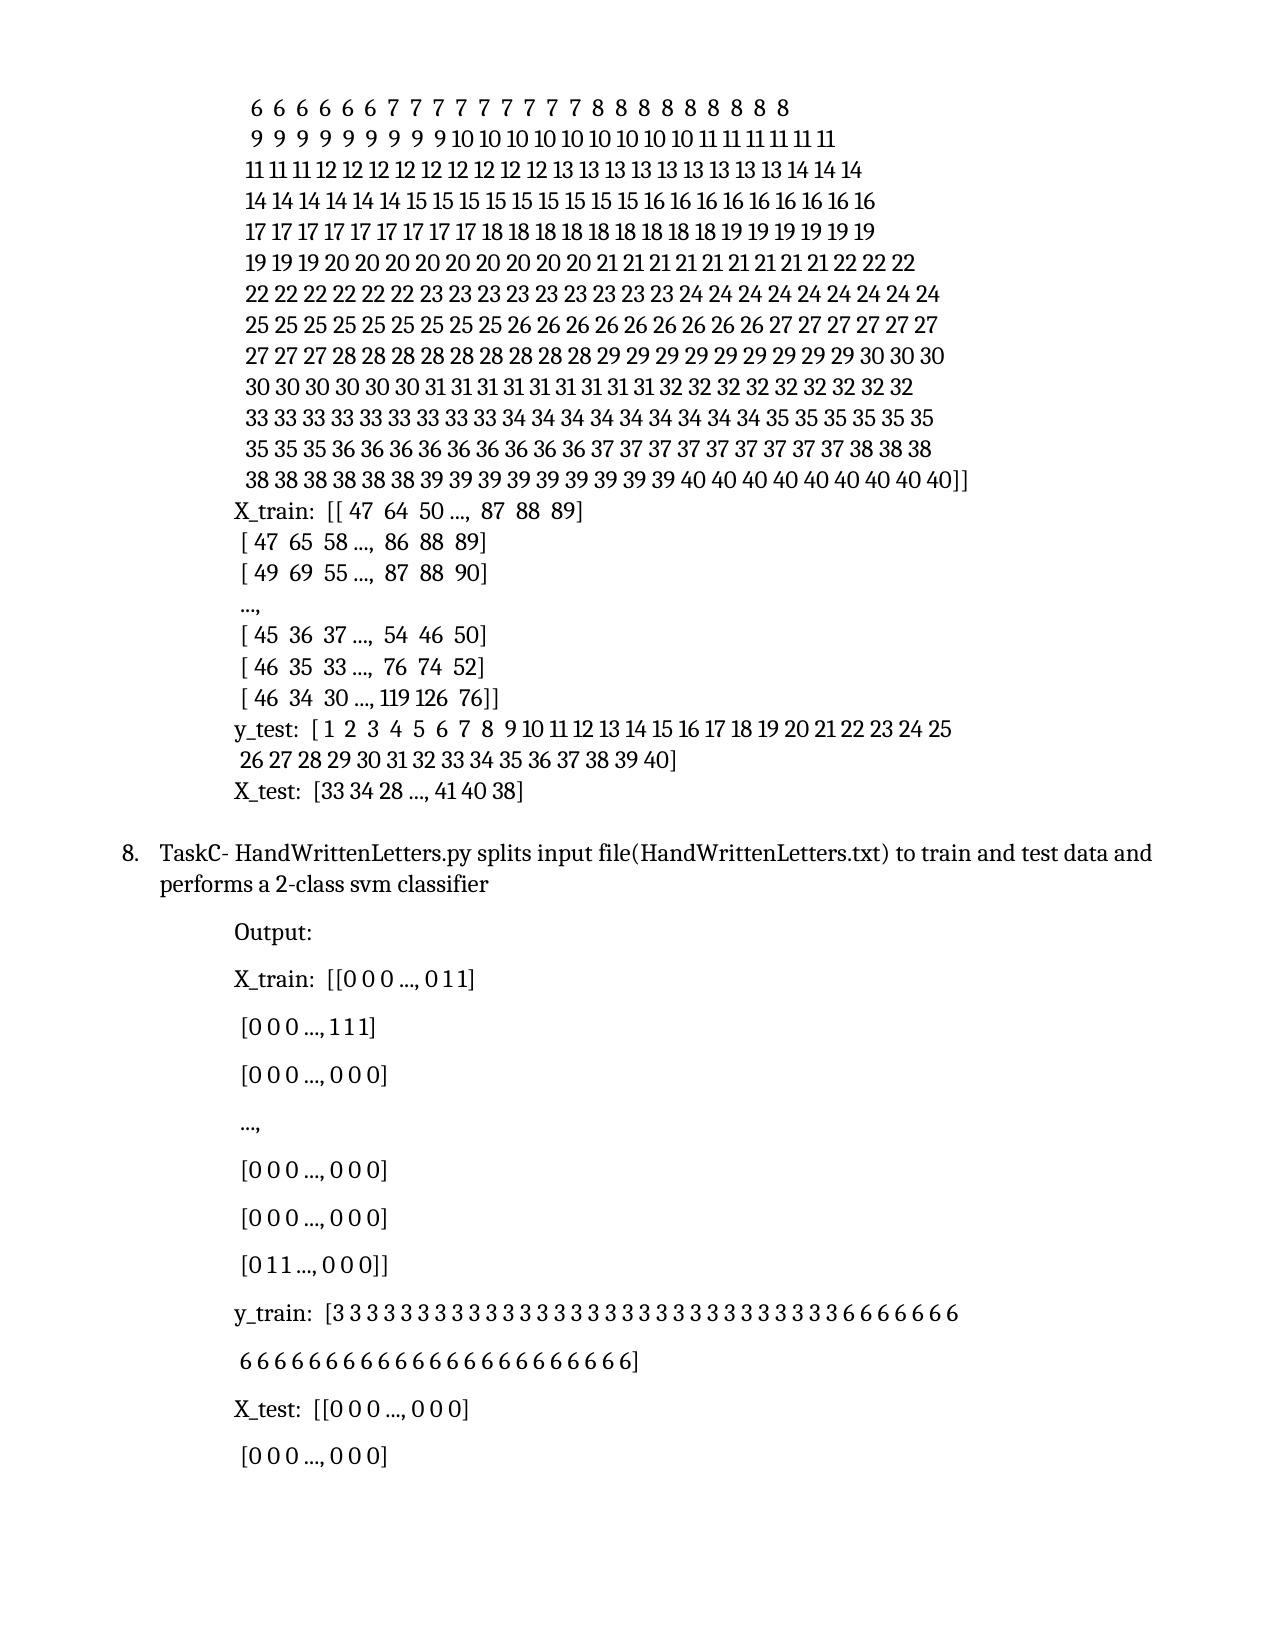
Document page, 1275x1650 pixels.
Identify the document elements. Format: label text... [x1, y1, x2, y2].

list 17 17 17 17 17 17 17 17 17 18 18 18 18 18 18 18 18 18 19 19 19 19 19 19 [234, 218, 1191, 247]
text X_train: [[0 0 0 ..., 0 1 1] [234, 965, 1191, 994]
list 35 35 35 36 36 36 36 36 36 36 36 36 37 37 37 37 37 37 37 37 37 38 38 38 [234, 435, 1191, 464]
list 14 14 14 14 14 14 15 15 15 15 15 15 15 15 15 16 16 16 16 16 16 16 16 16 [234, 187, 1191, 216]
list [ 47 65 58 ..., 86 88 89] [234, 528, 1191, 557]
text [0 0 0 ..., 0 0 0] [234, 1061, 1191, 1089]
list [ 45 36 37 ..., 54 46 50] [234, 621, 1191, 650]
list 27 27 27 28 28 28 28 28 28 28 28 28 29 29 29 29 29 29 29 29 29 30 30 30 [234, 342, 1191, 371]
list 11 11 11 12 12 12 12 12 12 12 12 12 13 13 13 13 13 13 13 13 13 14 14 14 [234, 156, 1191, 184]
list ..., [234, 590, 1191, 619]
list 38 38 38 38 38 38 39 39 39 39 39 39 39 39 39 40 40 40 40 40 40 40 40 40]] [234, 466, 1191, 495]
text ..., [234, 1108, 1191, 1137]
list 25 25 25 25 25 25 25 25 25 26 26 26 26 26 26 26 26 26 27 27 27 27 27 27 [234, 311, 1191, 340]
list [ 46 34 30 ..., 119 126 76]] [234, 683, 1191, 712]
list 22 22 22 22 22 22 23 23 23 23 23 23 23 23 23 24 24 24 24 24 24 24 24 24 [234, 280, 1191, 309]
text [0 0 0 ..., 0 0 0] [234, 1156, 1191, 1185]
list 19 19 19 20 20 20 20 20 20 20 20 20 21 21 21 21 21 21 21 21 21 22 22 22 [234, 249, 1191, 278]
text [0 1 1 ..., 0 0 0]] [234, 1251, 1191, 1280]
text [0 0 0 ..., 0 0 0] [234, 1204, 1191, 1232]
text 6 6 6 6 6 6 6 6 6 6 6 6 6 6 6 6 6 6 6 6 6 6 6] [234, 1347, 1191, 1376]
list TaskC- HandWrittenLetters.py splits input file(HandWrittenLetters.txt) to train and test data and performs a 2-class svm classifier [122, 839, 1191, 898]
text Output: [234, 917, 1191, 946]
list [ 46 35 33 ..., 76 74 52] [234, 652, 1191, 681]
text X_test: [[0 0 0 ..., 0 0 0] [234, 1394, 1191, 1423]
list 9 9 9 9 9 9 9 9 9 10 10 10 10 10 10 10 10 10 11 11 11 11 11 11 [234, 125, 1191, 153]
list X_train: [[ 47 64 50 ..., 87 88 89] [234, 497, 1191, 526]
list X_test: [33 34 28 ..., 41 40 38] [234, 777, 1191, 805]
list 6 6 6 6 6 6 7 7 7 7 7 7 7 7 7 8 8 8 8 8 8 8 8 8 [234, 94, 1191, 122]
list 33 33 33 33 33 33 33 33 33 34 34 34 34 34 34 34 34 34 35 35 35 35 35 35 [234, 404, 1191, 433]
list 30 30 30 30 30 30 31 31 31 31 31 31 31 31 31 32 32 32 32 32 32 32 32 32 [234, 373, 1191, 402]
text y_train: [3 3 3 3 3 3 3 3 3 3 3 3 3 3 3 3 3 3 3 3 3 3 3 3 3 3 3 3 3 3 6 6 6 6 6 6 6 [234, 1299, 1191, 1328]
text [0 0 0 ..., 1 1 1] [234, 1013, 1191, 1042]
list 26 27 28 29 30 31 32 33 34 35 36 37 38 39 40] [234, 746, 1191, 774]
list y_test: [ 1 2 3 4 5 6 7 8 9 10 11 12 13 14 15 16 17 18 19 20 21 22 23 24 25 [234, 714, 1191, 743]
text [0 0 0 ..., 0 0 0] [234, 1442, 1191, 1471]
list [ 49 69 55 ..., 87 88 90] [234, 559, 1191, 588]
